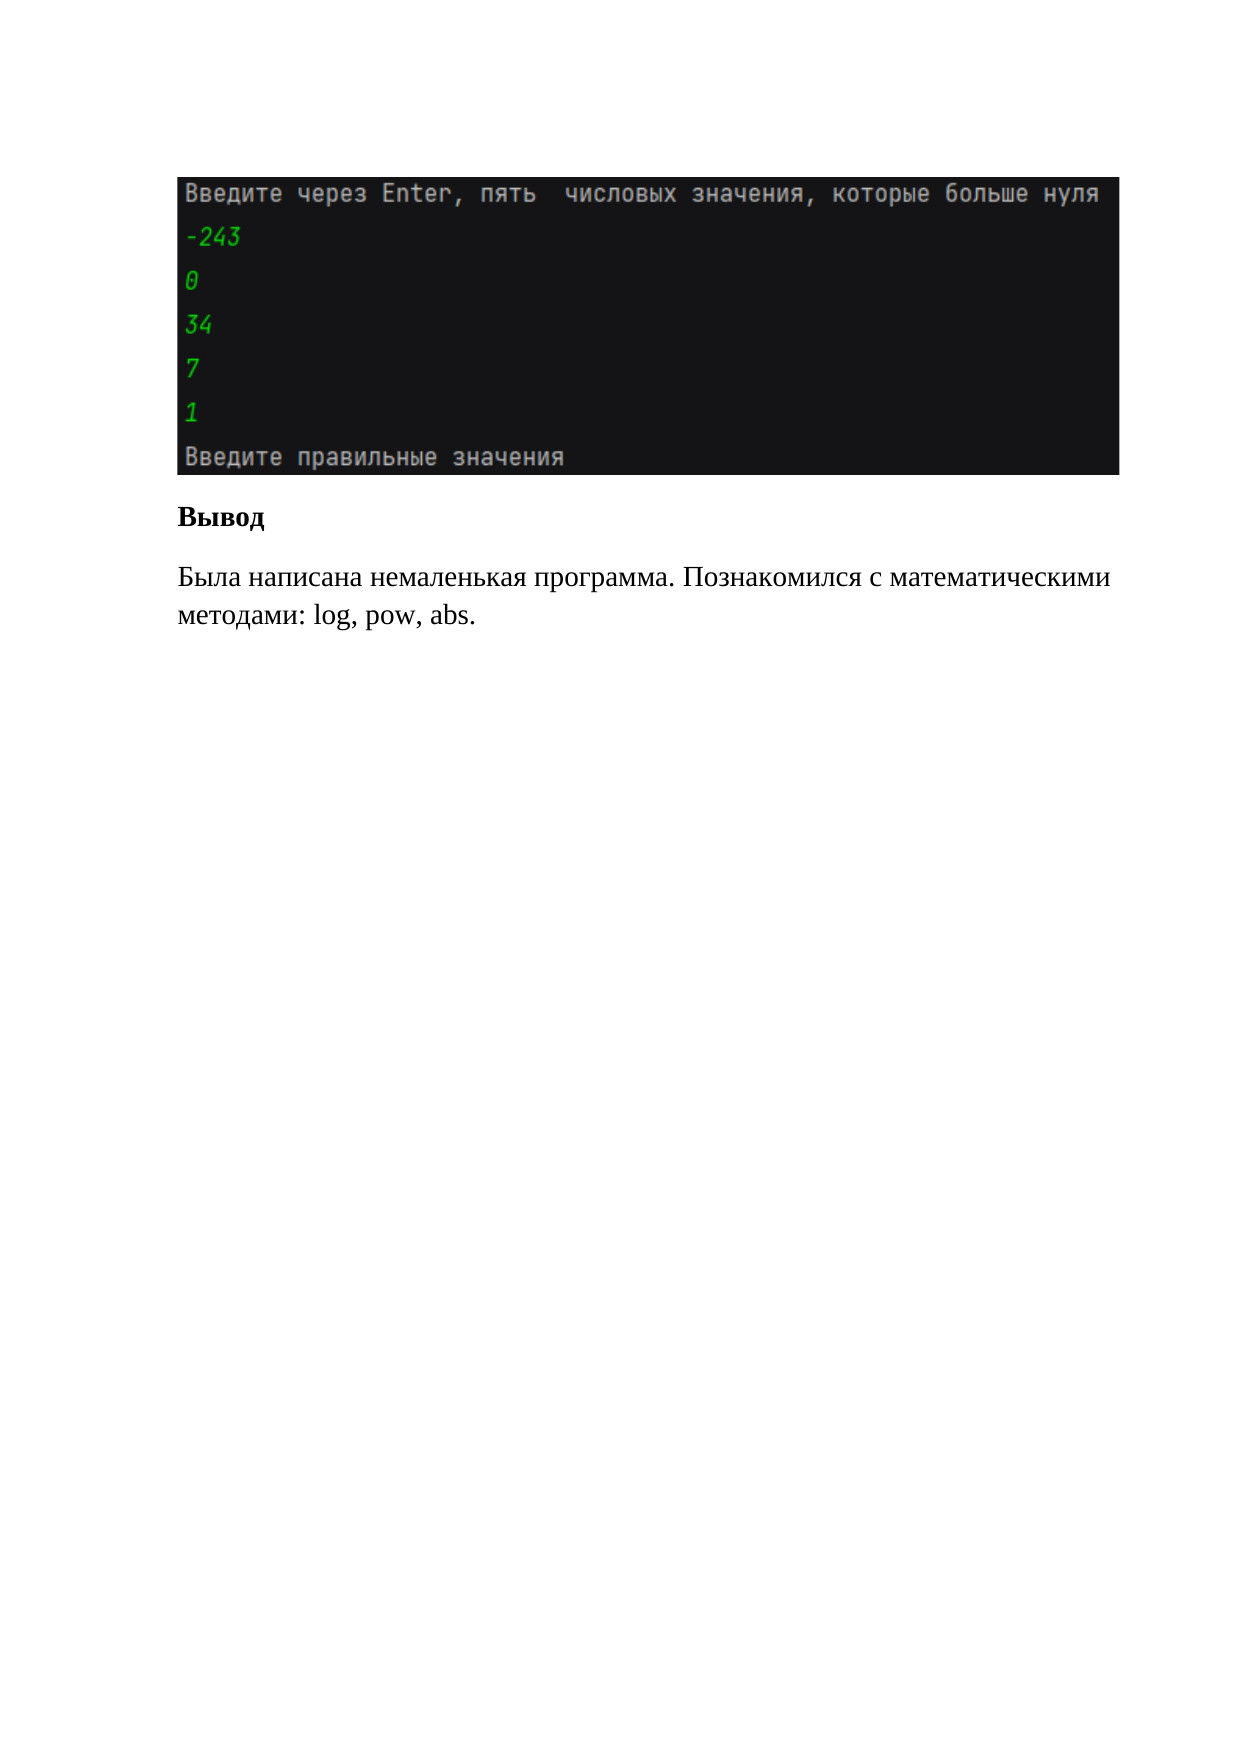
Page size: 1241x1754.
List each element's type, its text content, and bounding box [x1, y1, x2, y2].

text Вывод [177, 499, 1152, 533]
text Была написана немаленькая программа. Познакомился с математическими методами: log, pow, abs. [177, 559, 1152, 631]
picture [177, 177, 1120, 475]
